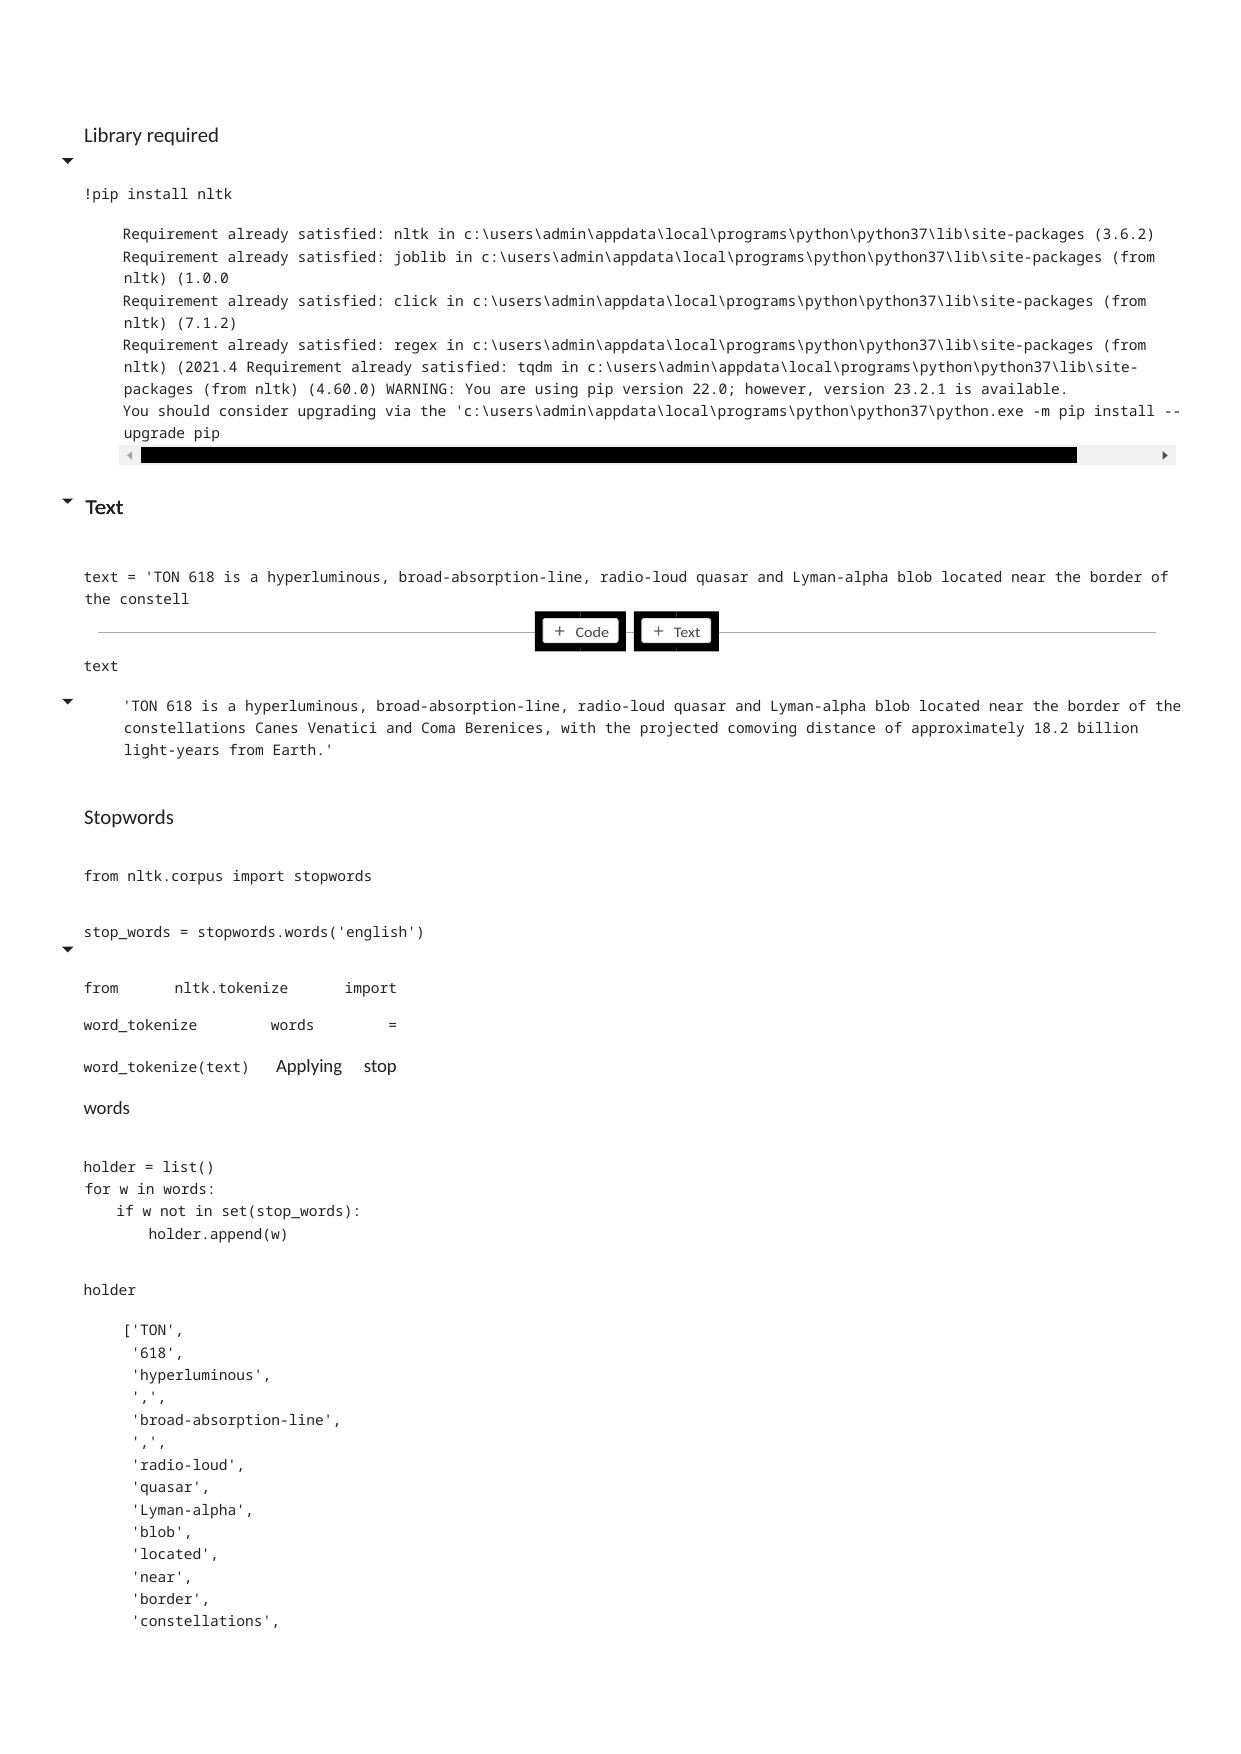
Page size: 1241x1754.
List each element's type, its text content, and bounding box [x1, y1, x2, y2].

text 'constellations', [122, 1611, 537, 1631]
text holder.append(w) [139, 1224, 537, 1243]
text !pip install nltk [83, 184, 537, 203]
text text [83, 655, 537, 675]
text ['TON', [122, 1320, 537, 1340]
text ',', [122, 1432, 537, 1452]
text 'Lyman-alpha', [122, 1499, 537, 1519]
text Requirement already satisfied: regex in c:\users\admin\appdata\local\programs\python\python37\lib\site-packages (from nltk) (2021.4 Requirement already satisfied: tqdm in c:\users\admin\appdata\local\programs\python\python37\lib\site-packages (from nltk) (4.60.0) WARNING: You are using pip version 22.0; however, version 23.2.1 is available. [122, 335, 1183, 399]
text 'blob', [122, 1522, 537, 1542]
text from nltk.corpus import stopwords [83, 866, 537, 886]
text holder [83, 1280, 537, 1299]
text Requirement already satisfied: joblib in c:\users\admin\appdata\local\programs\python\python37\lib\site-packages (from nltk) (1.0.0 [122, 246, 1183, 288]
text stop_words = stopwords.words('english') [83, 922, 537, 942]
text 'TON 618 is a hyperluminous, broad-absorption-line, radio-loud quasar and Lyman-alpha blob located near the border of the constellations Canes Venatici and Coma Berenices, with the projected comoving distance of approximately 18.2 billion light-years from Earth.' [122, 696, 1183, 759]
subtitle Library required [84, 122, 1183, 147]
text text = 'TON 618 is a hyperluminous, broad-absorption-line, radio-loud quasar and Lyman-alpha blob located near the border of the constell [83, 567, 1183, 609]
text '618', [122, 1342, 537, 1362]
text from nltk.tokenize import word_tokenize words = word_tokenize(text) Applying stop words [83, 978, 397, 1119]
text if w not in set(stop_words): [107, 1201, 537, 1221]
text 'border', [122, 1589, 537, 1609]
text 'radio-loud', [122, 1454, 537, 1474]
text holder = list() for w in words: [83, 1157, 228, 1199]
text ',', [122, 1387, 537, 1407]
text 'near', [122, 1566, 537, 1586]
text 'hyperluminous', [122, 1365, 537, 1385]
text You should consider upgrading via the 'c:\users\admin\appdata\local\programs\python\python37\python.exe -m pip install --upgrade pip [122, 401, 1183, 443]
text 'quasar', [122, 1477, 537, 1497]
text Requirement already satisfied: nltk in c:\users\admin\appdata\local\programs\python\python37\lib\site-packages (3.6.2) [122, 224, 1183, 244]
text 'located', [122, 1544, 537, 1564]
subtitle Stopwords [84, 804, 1183, 829]
text 'broad-absorption-line', [122, 1410, 537, 1429]
text Requirement already satisfied: click in c:\users\admin\appdata\local\programs\python\python37\lib\site-packages (from nltk) (7.1.2) [122, 291, 1183, 332]
